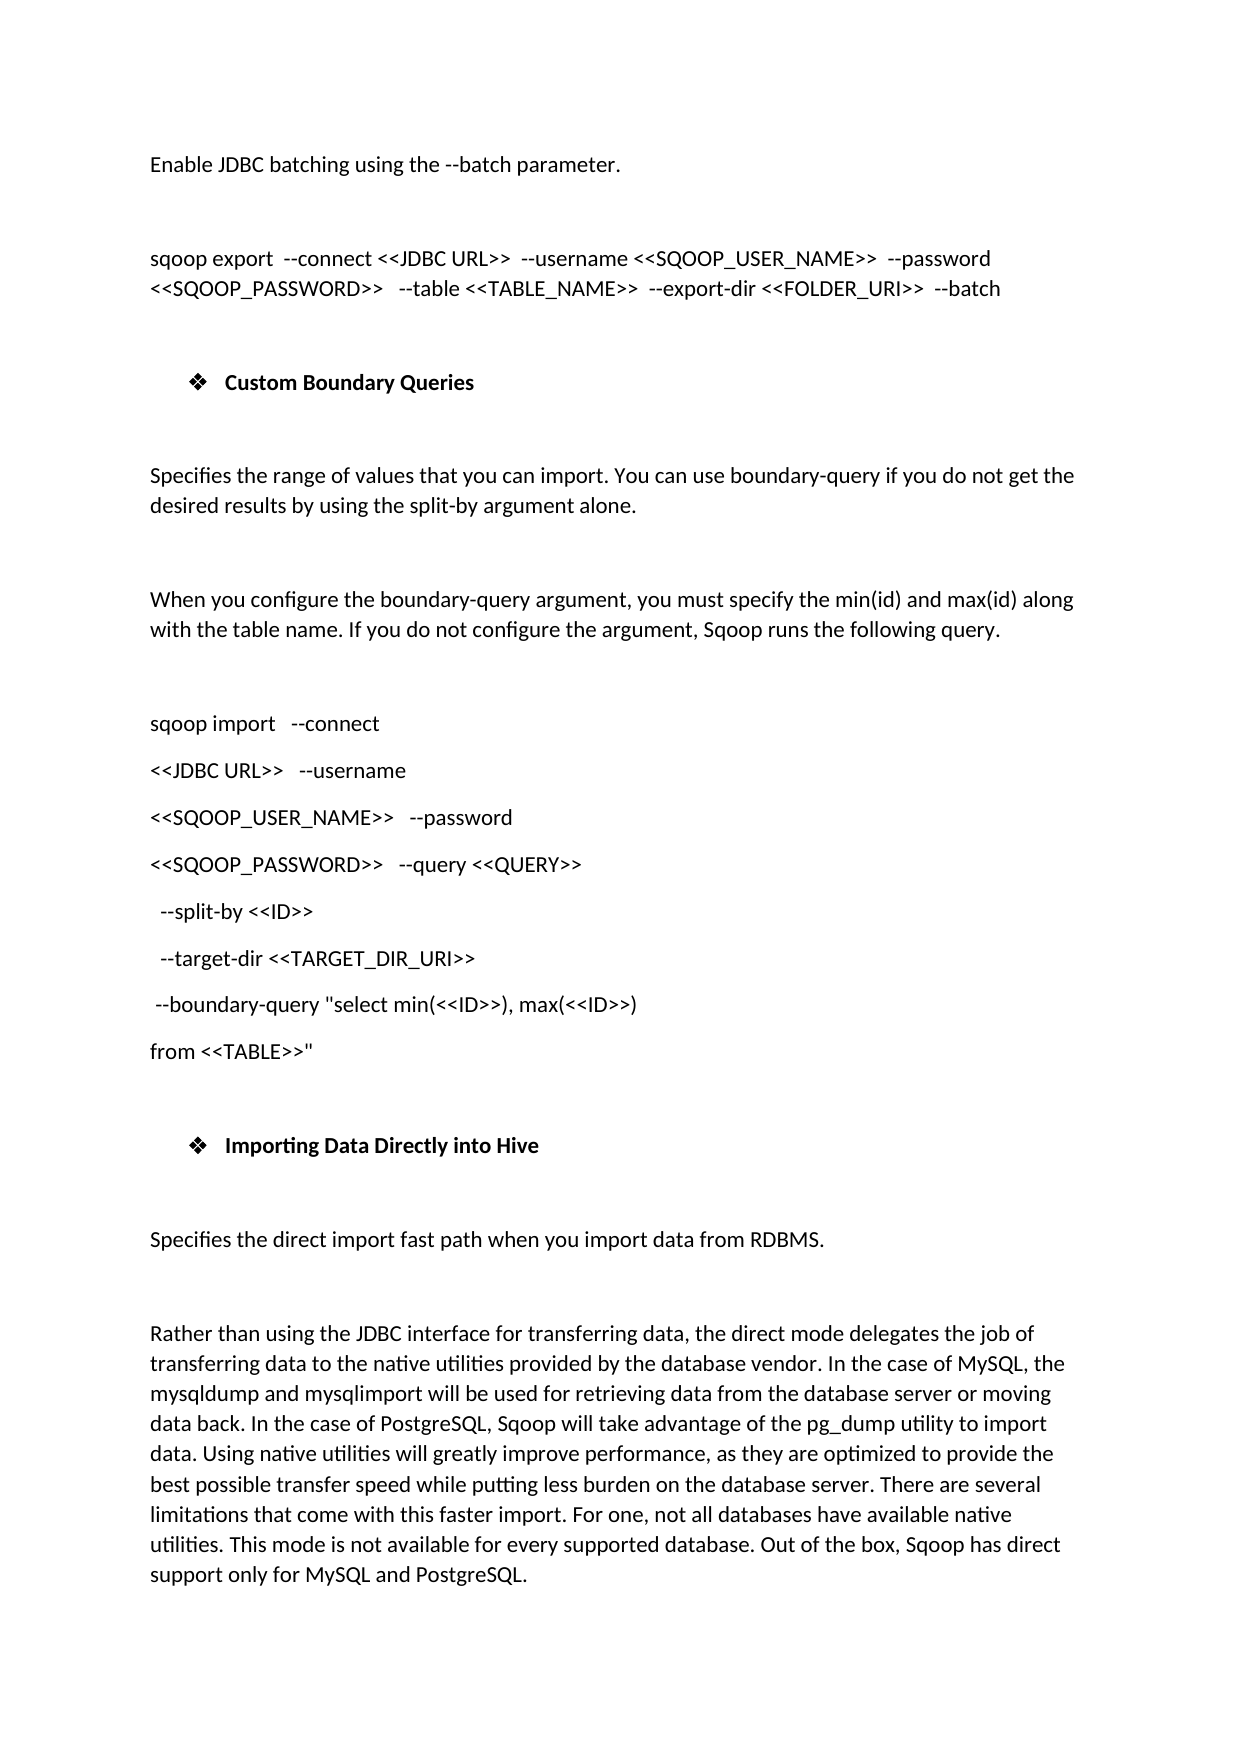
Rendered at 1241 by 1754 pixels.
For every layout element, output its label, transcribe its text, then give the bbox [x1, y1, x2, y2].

text --boundary-query "select min(<<ID>>), max(<<ID>>) [150, 991, 1090, 1019]
text from <<TABLE>>" [150, 1037, 1090, 1066]
text <<SQOOP_PASSWORD>> --query <<QUERY>> [150, 850, 1090, 878]
list Custom Boundary Queries [187, 368, 1090, 396]
text <<SQOOP_USER_NAME>> --password [150, 803, 1090, 831]
text Enable JDBC batching using the --batch parameter. [150, 150, 1090, 178]
list Importing Data Directly into Hive [187, 1131, 1090, 1159]
text <<JDBC URL>> --username [150, 756, 1090, 784]
text Rather than using the JDBC interface for transferring data, the direct mode delegates the job of transferring data to the native utilities provided by the database vendor. In the case of MySQL, the mysqldump and mysqlimport will be used for retrieving data from the database server or moving data back. In the case of PostgreSQL, Sqoop will take advantage of the pg_dump utility to import data. Using native utilities will greatly improve performance, as they are optimized to provide the best possible transfer speed while putting less burden on the database server. There are several limitations that come with this faster import. For one, not all databases have available native utilities. This mode is not available for every supported database. Out of the box, Sqoop has direct support only for MySQL and PostgreSQL. [150, 1319, 1090, 1588]
text Specifies the range of values that you can import. You can use boundary-query if you do not get the desired results by using the split-by argument alone. [150, 461, 1090, 520]
text Specifies the direct import fast path when you import data from RDBMS. [150, 1225, 1090, 1253]
text sqoop export --connect <<JDBC URL>> --username <<SQOOP_USER_NAME>> --password <<SQOOP_PASSWORD>> --table <<TABLE_NAME>> --export-dir <<FOLDER_URI>> --batch [150, 244, 1090, 302]
text --target-dir <<TARGET_DIR_URI>> [150, 944, 1090, 972]
text sqoop import --connect [150, 709, 1090, 737]
text --split-by <<ID>> [150, 897, 1090, 925]
text When you configure the boundary-query argument, you must specify the min(id) and max(id) along with the table name. If you do not configure the argument, Sqoop runs the following query. [150, 585, 1090, 644]
